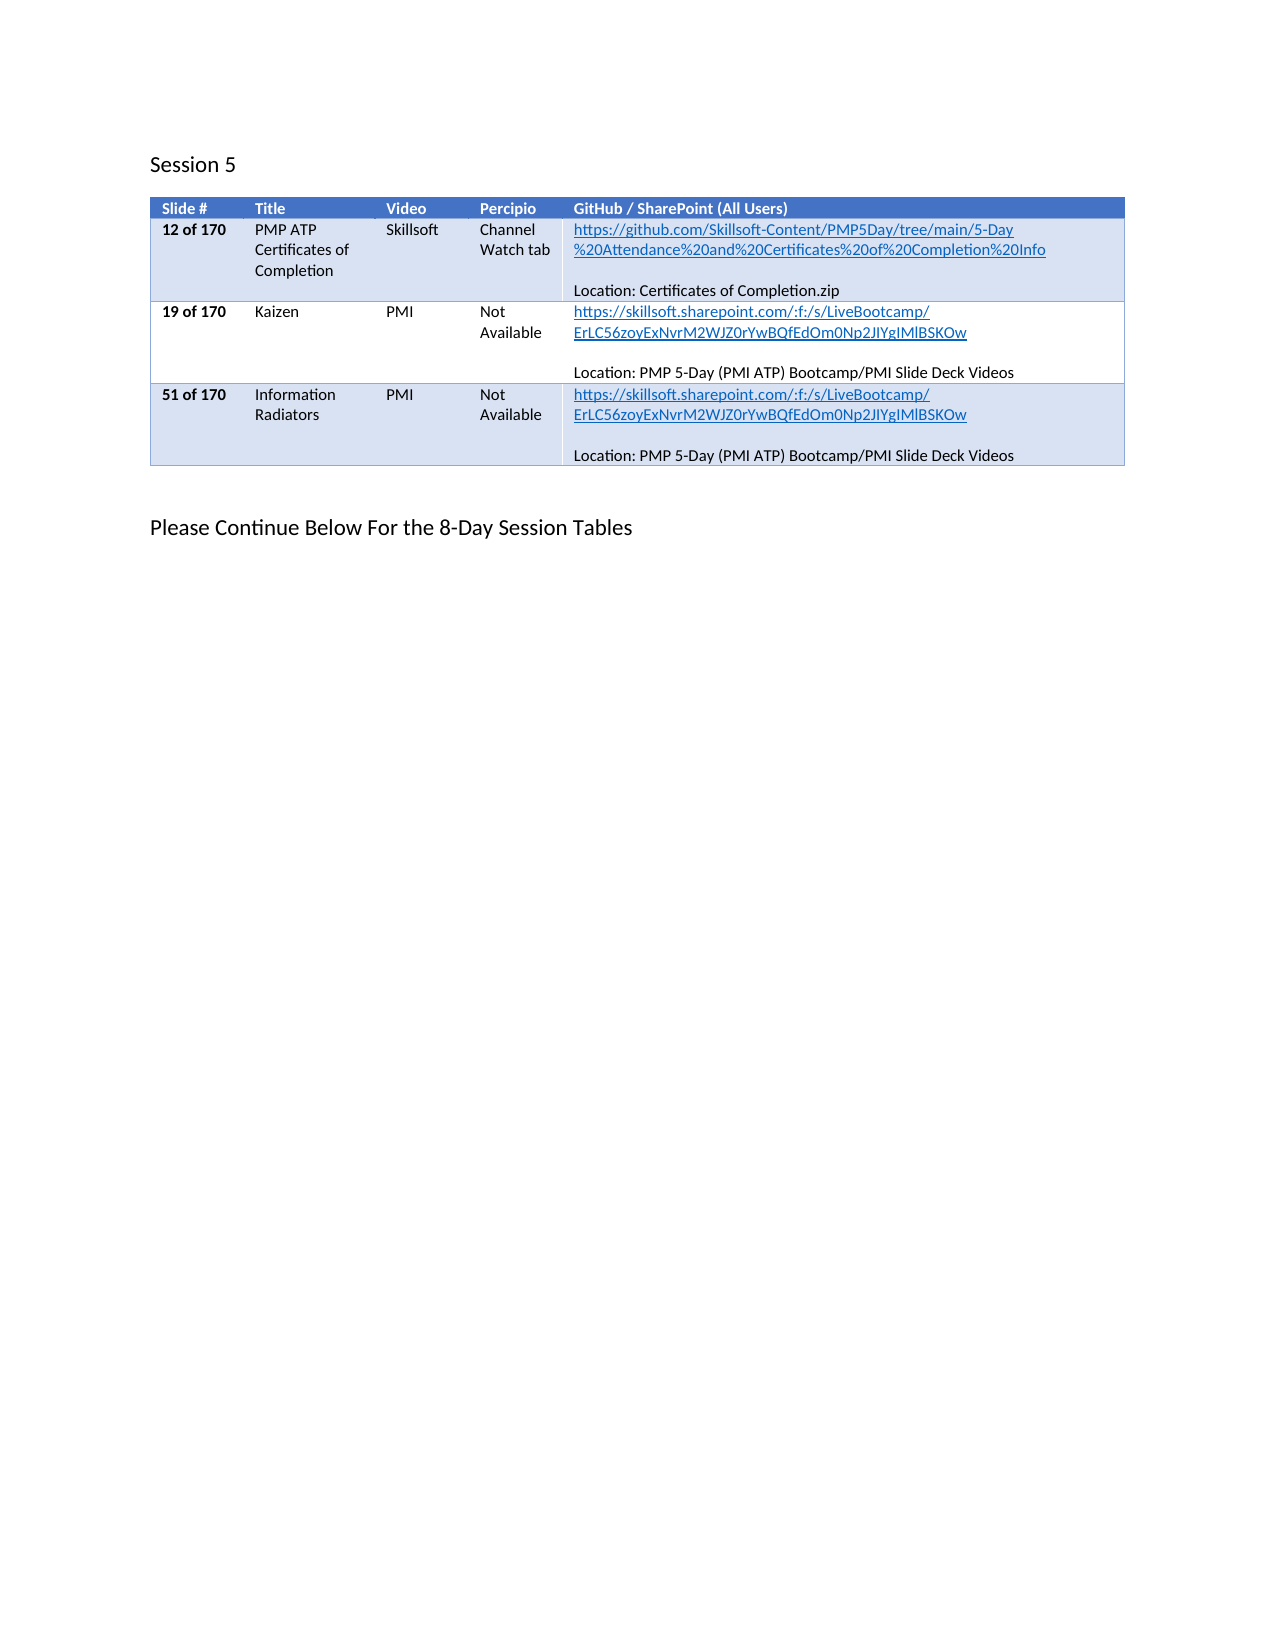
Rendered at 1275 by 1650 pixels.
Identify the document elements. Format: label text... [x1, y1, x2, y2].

table_header Title [244, 198, 374, 218]
text Please Continue Below For the 8-Day Session Tables [150, 513, 1125, 541]
table_cell Skillsoft [375, 219, 469, 301]
table_header Percipio [469, 198, 562, 218]
table_header GitHub / SharePoint (All Users) [563, 198, 1124, 218]
table_header Video [376, 198, 468, 218]
table_cell Not Available [469, 384, 562, 465]
table_header Slide # [151, 198, 243, 218]
table_cell Channel Watch tab [469, 219, 562, 301]
table_cell 19 of 170 [151, 302, 244, 383]
text Session 5 [150, 150, 1125, 178]
table_cell 51 of 170 [151, 384, 244, 465]
table_cell 12 of 170 [151, 219, 244, 301]
table_cell PMP ATP Certificates of Completion [244, 219, 375, 301]
table_cell Kaizen [244, 302, 375, 383]
table_cell PMI [375, 302, 469, 383]
table_cell https://github.com/Skillsoft-Content/PMP5Day/tree/main/5-Day%20Attendance%20and%20Certificates%20of%20Completion%20Info Location: Certificates of Completion.zip [563, 219, 1124, 301]
table_cell PMI [375, 384, 469, 465]
table_cell Information Radiators [244, 384, 375, 465]
table_cell Not Available [469, 302, 562, 383]
